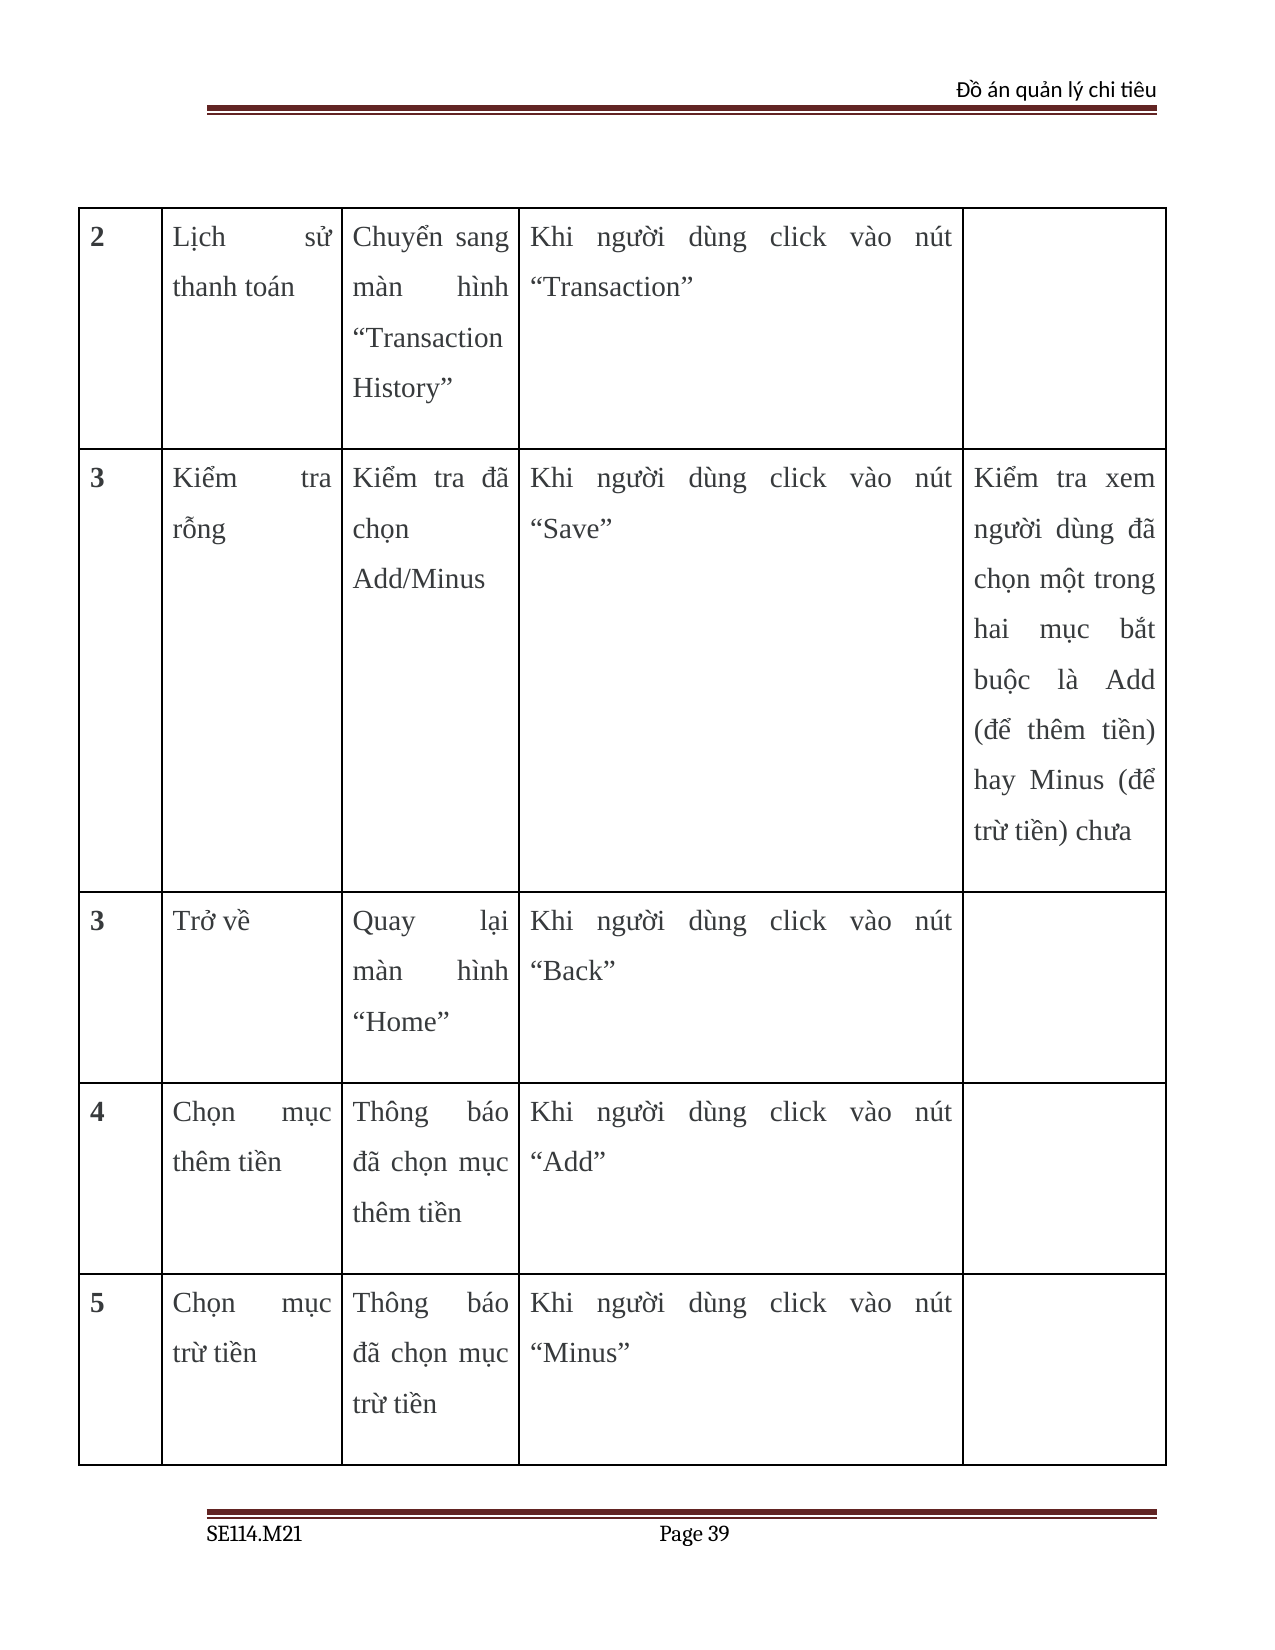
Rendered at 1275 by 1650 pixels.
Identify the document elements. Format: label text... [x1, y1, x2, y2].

table_cell [964, 209, 1165, 448]
table_cell [964, 1275, 1165, 1464]
table_cell Khi người dùng click vào nút “Save” [520, 450, 962, 891]
table_cell Chọn mục trừ tiền [163, 1275, 341, 1464]
table_cell Thông báo đã chọn mục thêm tiền [343, 1084, 518, 1273]
table_cell Lịch sử thanh toán [163, 209, 341, 448]
table_cell [964, 1084, 1165, 1273]
table_cell Quay lại màn hình “Home” [343, 893, 518, 1082]
table_cell 2 [80, 209, 161, 448]
table_cell Kiểm tra rỗng [163, 450, 341, 891]
table_cell Trở về [163, 893, 341, 1082]
table_cell 3 [80, 893, 161, 1082]
table_cell 5 [80, 1275, 161, 1464]
table_cell [964, 893, 1165, 1082]
table_cell Kiểm tra xem người dùng đã chọn một trong hai mục bắt buộc là Add (để thêm tiền) hay Minus (để trừ tiền) chưa [964, 450, 1165, 891]
table_cell Chuyển sang màn hình “Transaction History” [343, 209, 518, 448]
table_cell Khi người dùng click vào nút “Add” [520, 1084, 962, 1273]
table_cell Khi người dùng click vào nút “Minus” [520, 1275, 962, 1464]
table_cell Kiểm tra đã chọn Add/Minus [343, 450, 518, 891]
table_cell Chọn mục thêm tiền [163, 1084, 341, 1273]
table_cell Khi người dùng click vào nút “Back” [520, 893, 962, 1082]
table_cell 4 [80, 1084, 161, 1273]
table_cell Khi người dùng click vào nút “Transaction” [520, 209, 962, 448]
table_cell Thông báo đã chọn mục trừ tiền [343, 1275, 518, 1464]
table_cell 3 [80, 450, 161, 891]
